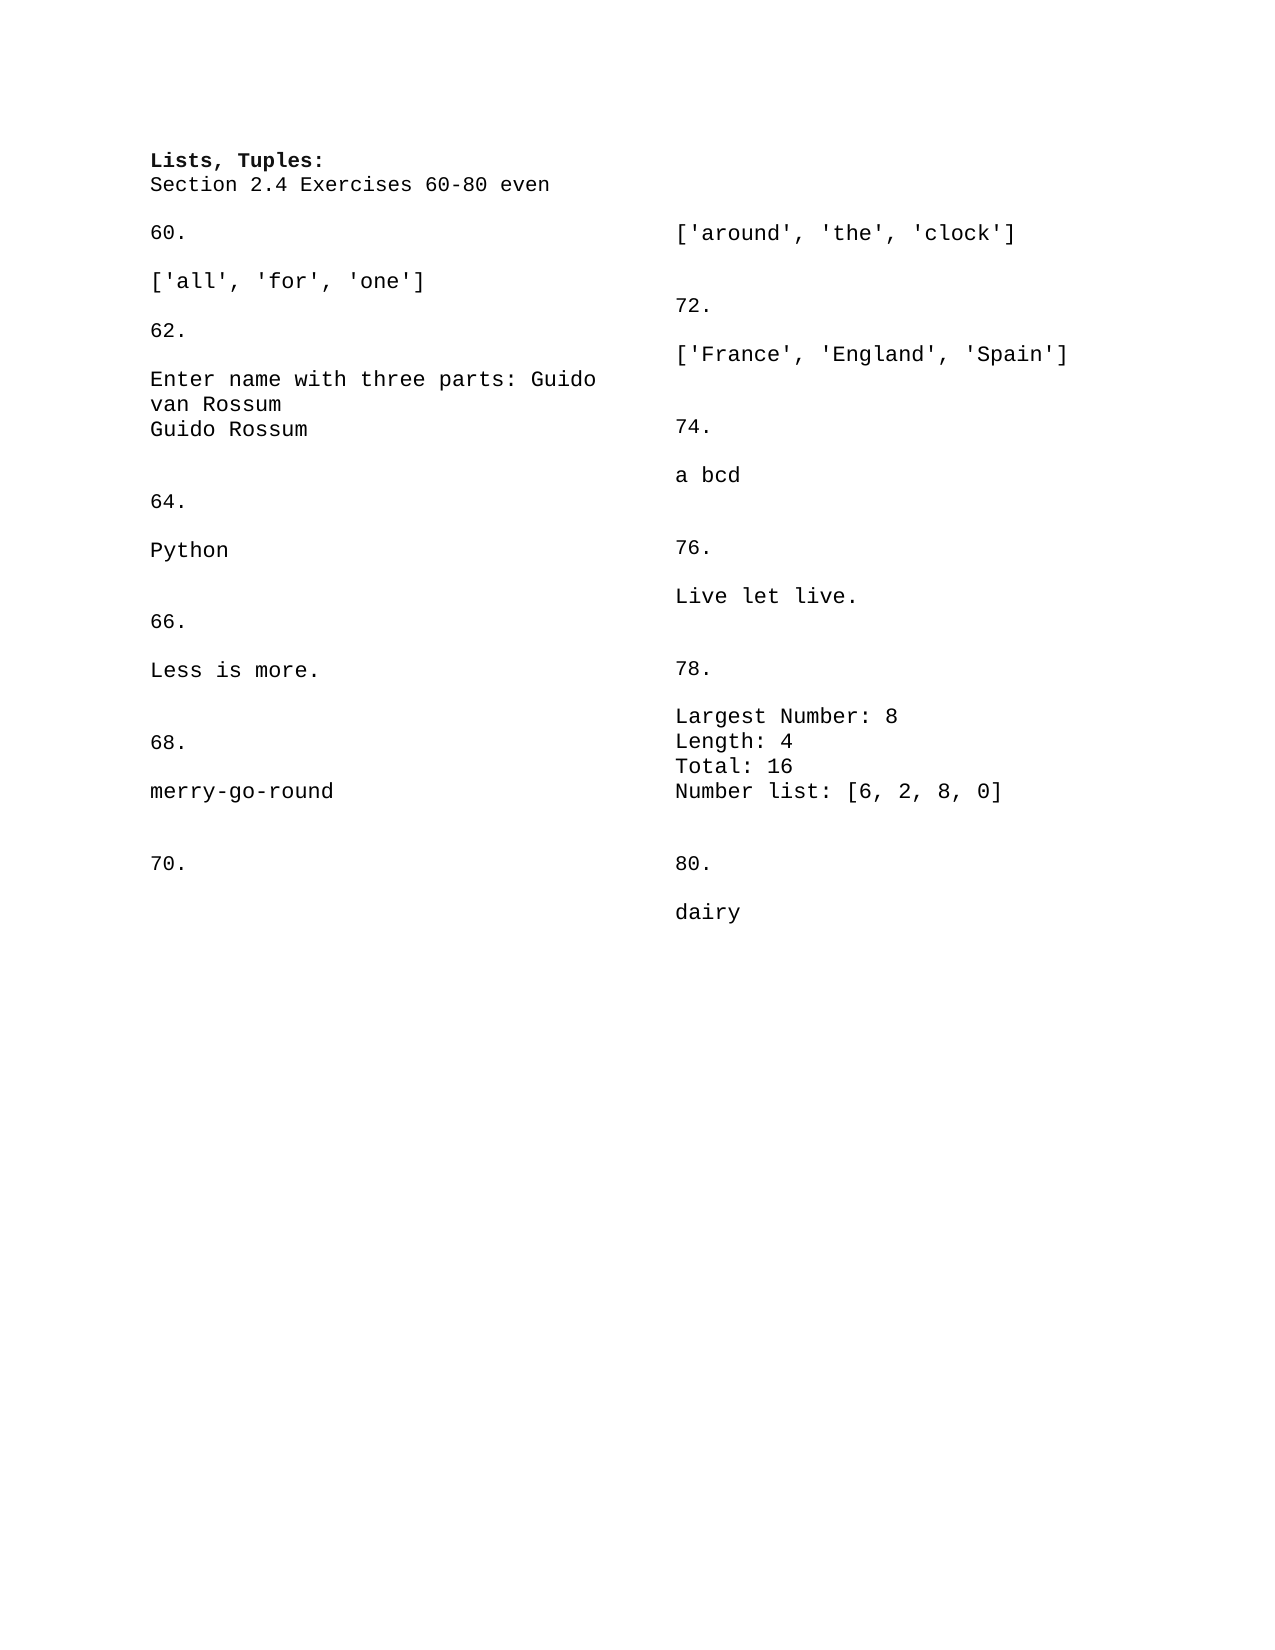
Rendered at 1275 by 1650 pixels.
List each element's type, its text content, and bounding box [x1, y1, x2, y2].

text 74. [675, 416, 1125, 439]
text 62. [150, 320, 600, 344]
text 78. [675, 658, 1125, 681]
text merry-go-round [150, 780, 600, 805]
text Total: 16 [675, 755, 1125, 780]
text 72. [675, 295, 1125, 319]
text 68. [150, 732, 600, 756]
text 80. [675, 853, 1125, 876]
text ['France', 'England', 'Spain'] [675, 343, 1125, 368]
text Lists, Tuples: [150, 150, 1125, 174]
text a bcd [675, 464, 1125, 489]
text 70. [150, 853, 600, 877]
text Length: 4 [675, 730, 1125, 755]
text 66. [150, 612, 600, 635]
text Largest Number: 8 [675, 706, 1125, 730]
text ['around', 'the', 'clock'] [675, 222, 1125, 247]
text 60. [150, 222, 600, 246]
text Section 2.4 Exercises 60-80 even [150, 174, 1125, 197]
text ['all', 'for', 'one'] [150, 271, 600, 296]
text Live let live. [675, 585, 1125, 609]
text 76. [675, 537, 1125, 560]
text Number list: [6, 2, 8, 0] [675, 780, 1125, 805]
text Less is more. [150, 659, 600, 684]
text dairy [675, 901, 1125, 926]
text Guido Rossum [150, 418, 600, 443]
text Python [150, 539, 600, 563]
text 64. [150, 491, 600, 514]
text Enter name with three parts: Guido van Rossum [150, 368, 600, 418]
